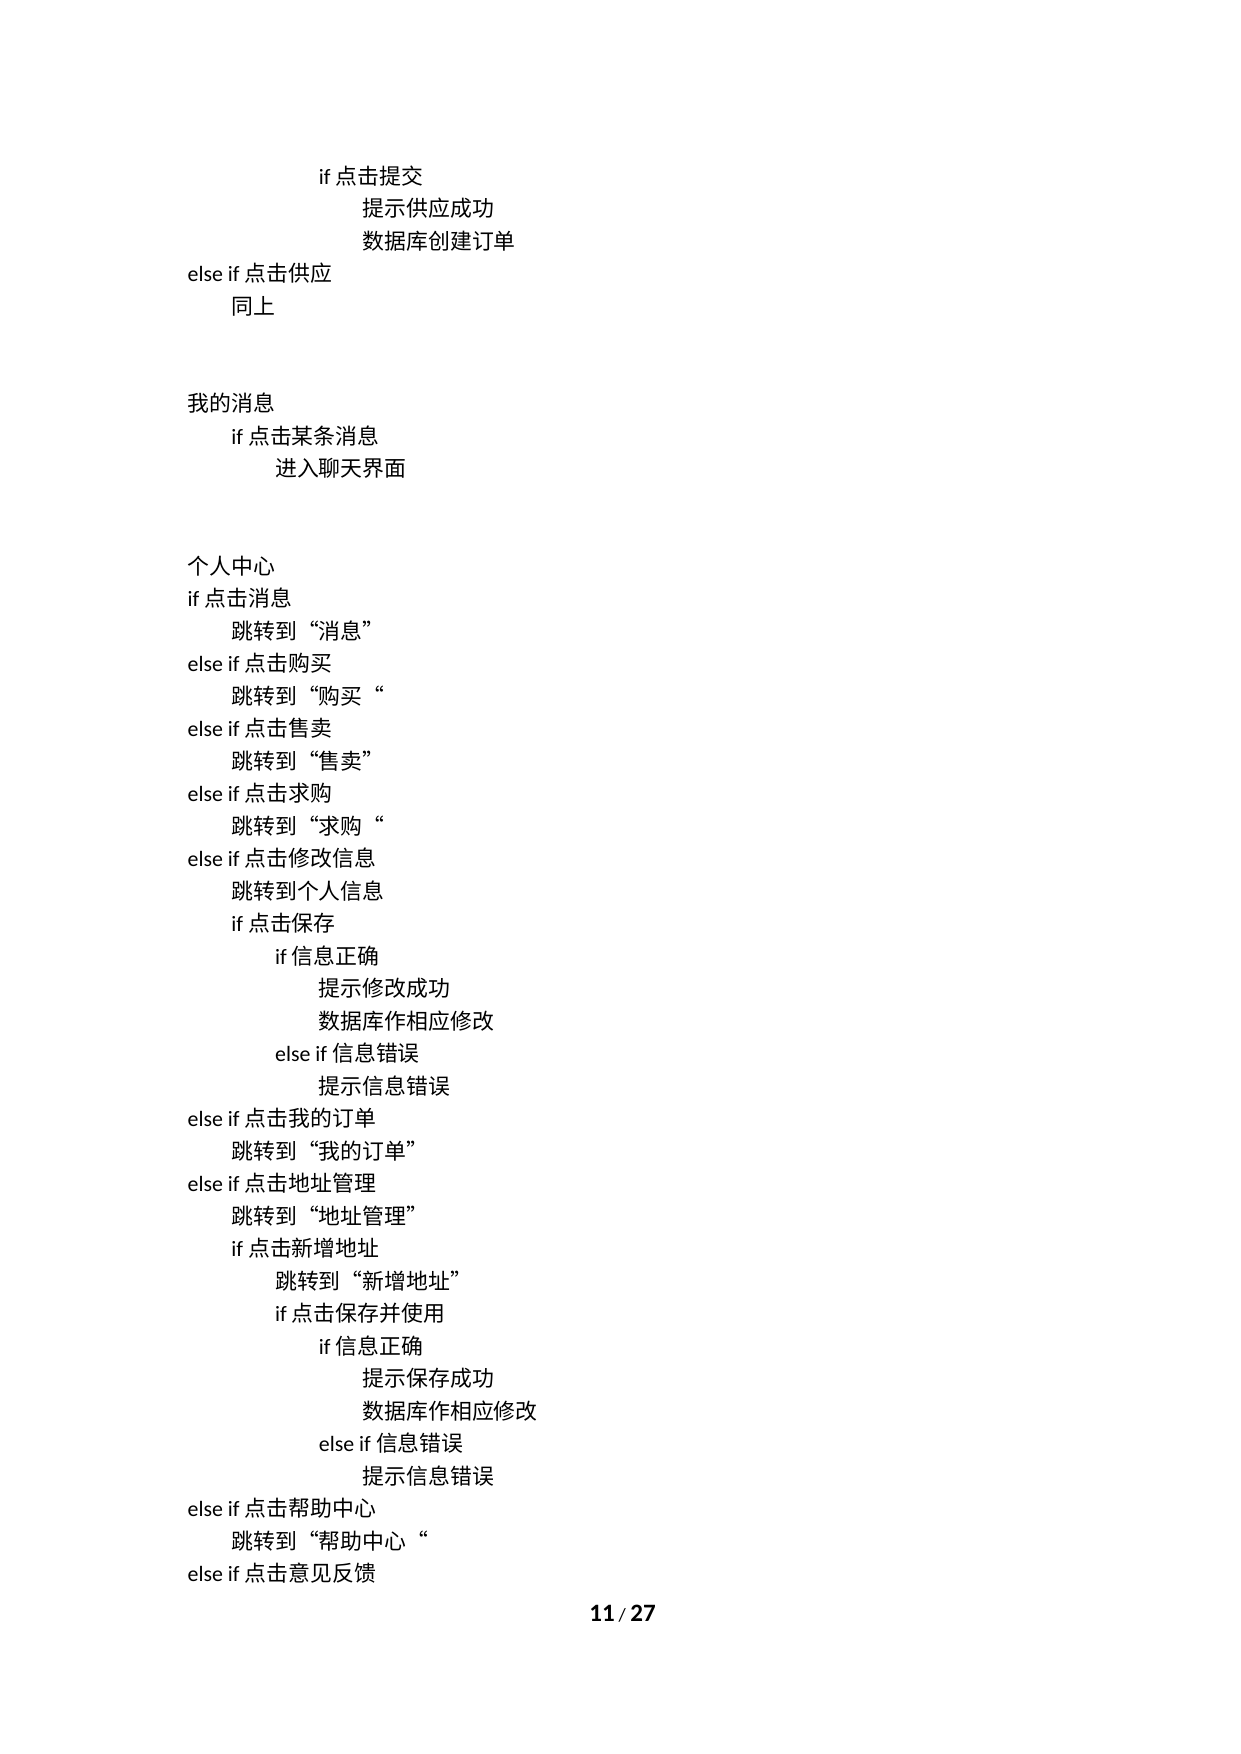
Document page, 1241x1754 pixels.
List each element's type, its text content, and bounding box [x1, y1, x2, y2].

text 跳转到“消息” [187, 613, 1053, 646]
text if 点击提交 [187, 158, 1053, 191]
text 提示保存成功 [187, 1361, 1053, 1393]
text 同上 [187, 288, 1053, 321]
text 我的消息 [187, 386, 1053, 418]
text 提示信息错误 [187, 1068, 1053, 1101]
text 提示修改成功 [187, 971, 1053, 1003]
text 跳转到“帮助中心“ [187, 1523, 1053, 1556]
text else if 点击供应 [187, 256, 1053, 288]
text if 信息正确 [187, 938, 1053, 971]
text 跳转到“购买“ [187, 678, 1053, 711]
text else if 信息错误 [187, 1036, 1053, 1068]
text 跳转到个人信息 [187, 873, 1053, 906]
text 提示供应成功 [187, 191, 1053, 223]
text else if 点击修改信息 [187, 841, 1053, 873]
text if 点击新增地址 [187, 1231, 1053, 1263]
text if 点击保存 [187, 906, 1053, 938]
text else if 点击购买 [187, 646, 1053, 678]
text else if 点击帮助中心 [187, 1491, 1053, 1523]
text 跳转到“我的订单” [187, 1133, 1053, 1166]
text else if 信息错误 [187, 1426, 1053, 1458]
text 进入聊天界面 [187, 451, 1053, 483]
text else if 点击地址管理 [187, 1166, 1053, 1198]
text 跳转到“求购“ [187, 808, 1053, 841]
text else if 点击意见反馈 [187, 1556, 1053, 1588]
text 个人中心 [187, 548, 1053, 581]
text 数据库创建订单 [187, 223, 1053, 256]
text 跳转到“地址管理” [187, 1198, 1053, 1231]
text 数据库作相应修改 [187, 1393, 1053, 1426]
text else if 点击求购 [187, 776, 1053, 808]
text if 点击保存并使用 [187, 1296, 1053, 1328]
text 数据库作相应修改 [187, 1003, 1053, 1036]
text if 点击某条消息 [187, 418, 1053, 451]
text if 信息正确 [187, 1328, 1053, 1361]
text else if 点击售卖 [187, 711, 1053, 743]
text 跳转到“新增地址” [187, 1263, 1053, 1296]
text 提示信息错误 [187, 1458, 1053, 1491]
text else if 点击我的订单 [187, 1101, 1053, 1133]
text 跳转到“售卖” [187, 743, 1053, 776]
text if 点击消息 [187, 581, 1053, 613]
